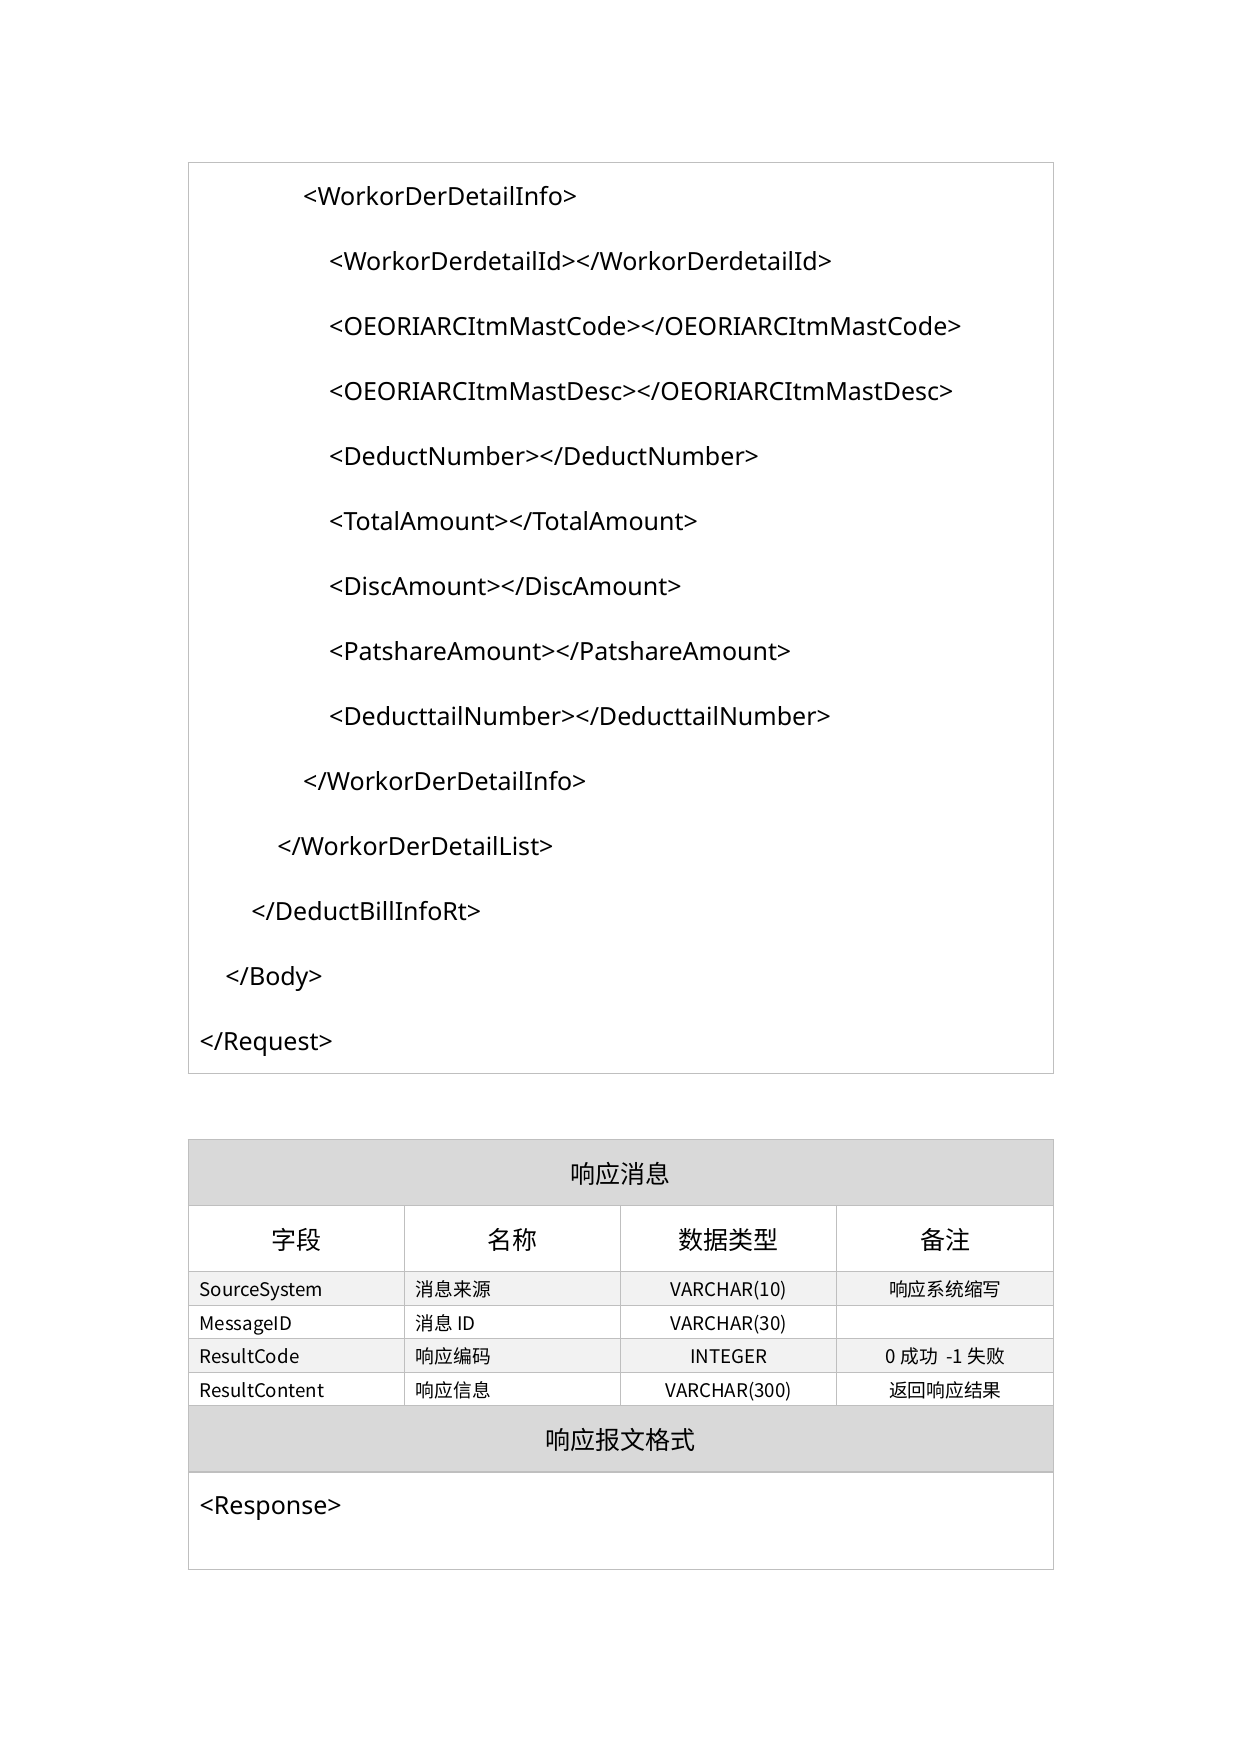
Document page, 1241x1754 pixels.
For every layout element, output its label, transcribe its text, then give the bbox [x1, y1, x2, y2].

table_cell [837, 1306, 1053, 1338]
table_cell 消息来源 [405, 1272, 620, 1305]
table_header 响应消息 [189, 1140, 1053, 1205]
table_cell 返回响应结果 [837, 1373, 1053, 1405]
table_cell 响应信息 [405, 1373, 620, 1405]
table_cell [189, 163, 1053, 1073]
table_cell 字段 [189, 1206, 404, 1271]
table_cell SourceSystem [189, 1272, 404, 1305]
table_cell ResultCode [189, 1339, 404, 1372]
table_cell ResultContent [189, 1373, 404, 1405]
table_cell 响应编码 [405, 1339, 620, 1372]
table_cell 消息ID [405, 1306, 620, 1338]
table_cell INTEGER [621, 1339, 836, 1372]
table_cell VARCHAR(10) [621, 1272, 836, 1305]
table_cell 响应报文格式 [189, 1406, 1053, 1471]
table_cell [189, 1473, 1053, 1569]
table_cell 0 成功 -1 失败 [837, 1339, 1053, 1372]
table_cell 数据类型 [621, 1206, 836, 1271]
table_cell 名称 [405, 1206, 620, 1271]
table_cell 响应系统缩写 [837, 1272, 1053, 1305]
table_cell MessageID [189, 1306, 404, 1338]
table_cell 备注 [837, 1206, 1053, 1271]
table_cell VARCHAR(300) [621, 1373, 836, 1405]
table_cell VARCHAR(30) [621, 1306, 836, 1338]
